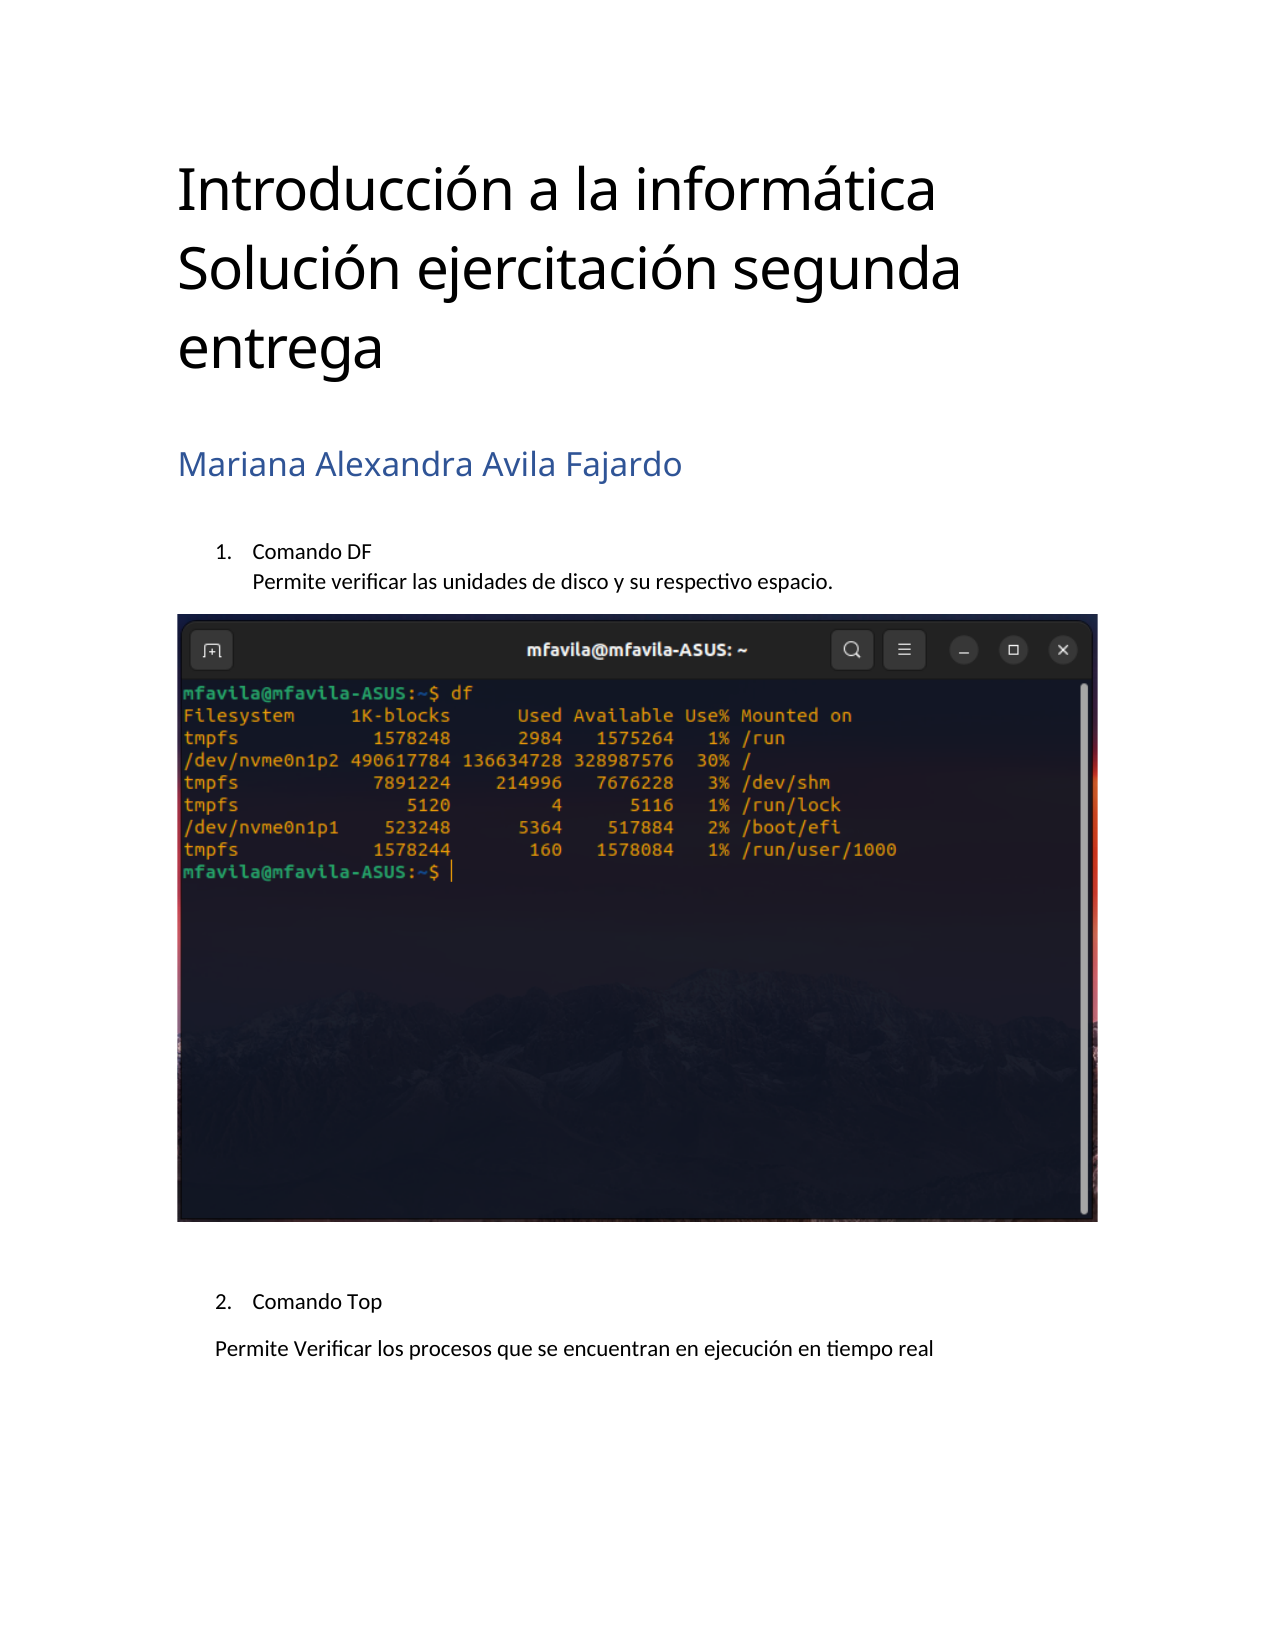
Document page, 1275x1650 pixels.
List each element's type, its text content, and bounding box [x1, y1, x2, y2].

list Permite verificar las unidades de disco y su respectivo espacio. [252, 567, 1098, 595]
list Comando DF [215, 537, 1098, 565]
subtitle Mariana Alexandra Avila Fajardo [177, 441, 1098, 487]
text Permite Verificar los procesos que se encuentran en ejecución en tiempo real [215, 1334, 1098, 1362]
title Introducción a la informática [177, 148, 1098, 227]
list Comando Top [215, 1287, 1098, 1315]
picture [177, 614, 1098, 1222]
title Solución ejercitación segunda entrega [177, 227, 1098, 386]
